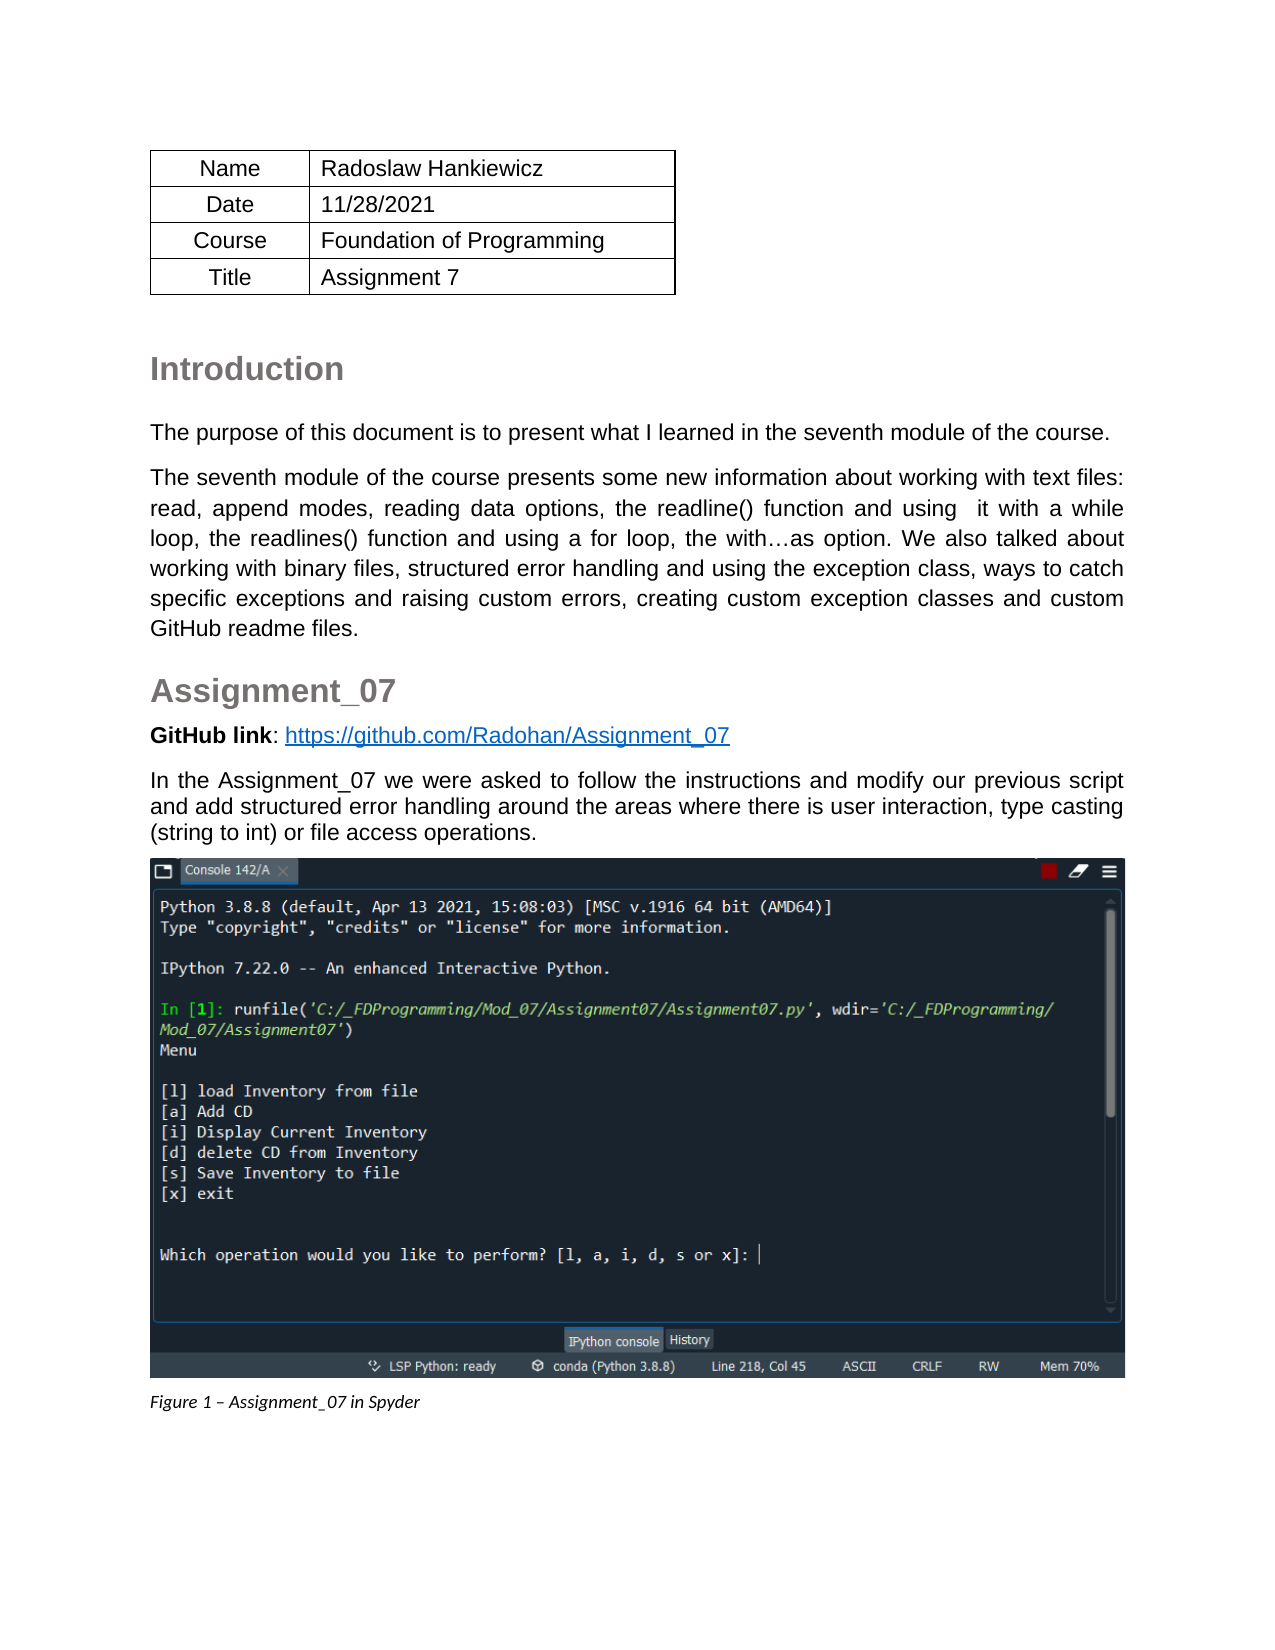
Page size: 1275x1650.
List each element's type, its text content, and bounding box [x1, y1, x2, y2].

text Figure 1 – Assignment_07 in Spyder [150, 1390, 1125, 1413]
subtitle Introduction [150, 349, 1125, 387]
table_cell Course [151, 223, 309, 258]
text The seventh module of the course presents some new information about working with text files: read, append modes, reading data options, the readline() function and using it with a while loop, the readlines() function and using a for loop, the with…as option. We also talked about working with binary files, structured error handling and using the exception class, ways to catch specific exceptions and raising custom errors, creating custom exception classes and custom GitHub readme files. [150, 464, 1125, 642]
text In the Assignment_07 we were asked to follow the instructions and modify our previous script and add structured error handling around the areas where there is user interaction, type casting (string to int) or file access operations. [150, 767, 1125, 846]
table_header Radoslaw Hankiewicz [310, 151, 674, 186]
table_cell Title [151, 259, 309, 294]
table_header Name [151, 151, 309, 186]
text GitHub link: https://github.com/Radohan/Assignment_07 [150, 722, 1125, 748]
table_cell Date [151, 187, 309, 222]
table_cell Foundation of Programming [310, 223, 674, 258]
text Assignment_07 [150, 671, 1125, 709]
picture [150, 858, 1125, 1378]
table_cell Assignment 7 [310, 259, 674, 294]
table_cell 11/28/2021 [310, 187, 674, 222]
text The purpose of this document is to present what I learned in the seventh module of the course. [150, 419, 1125, 446]
